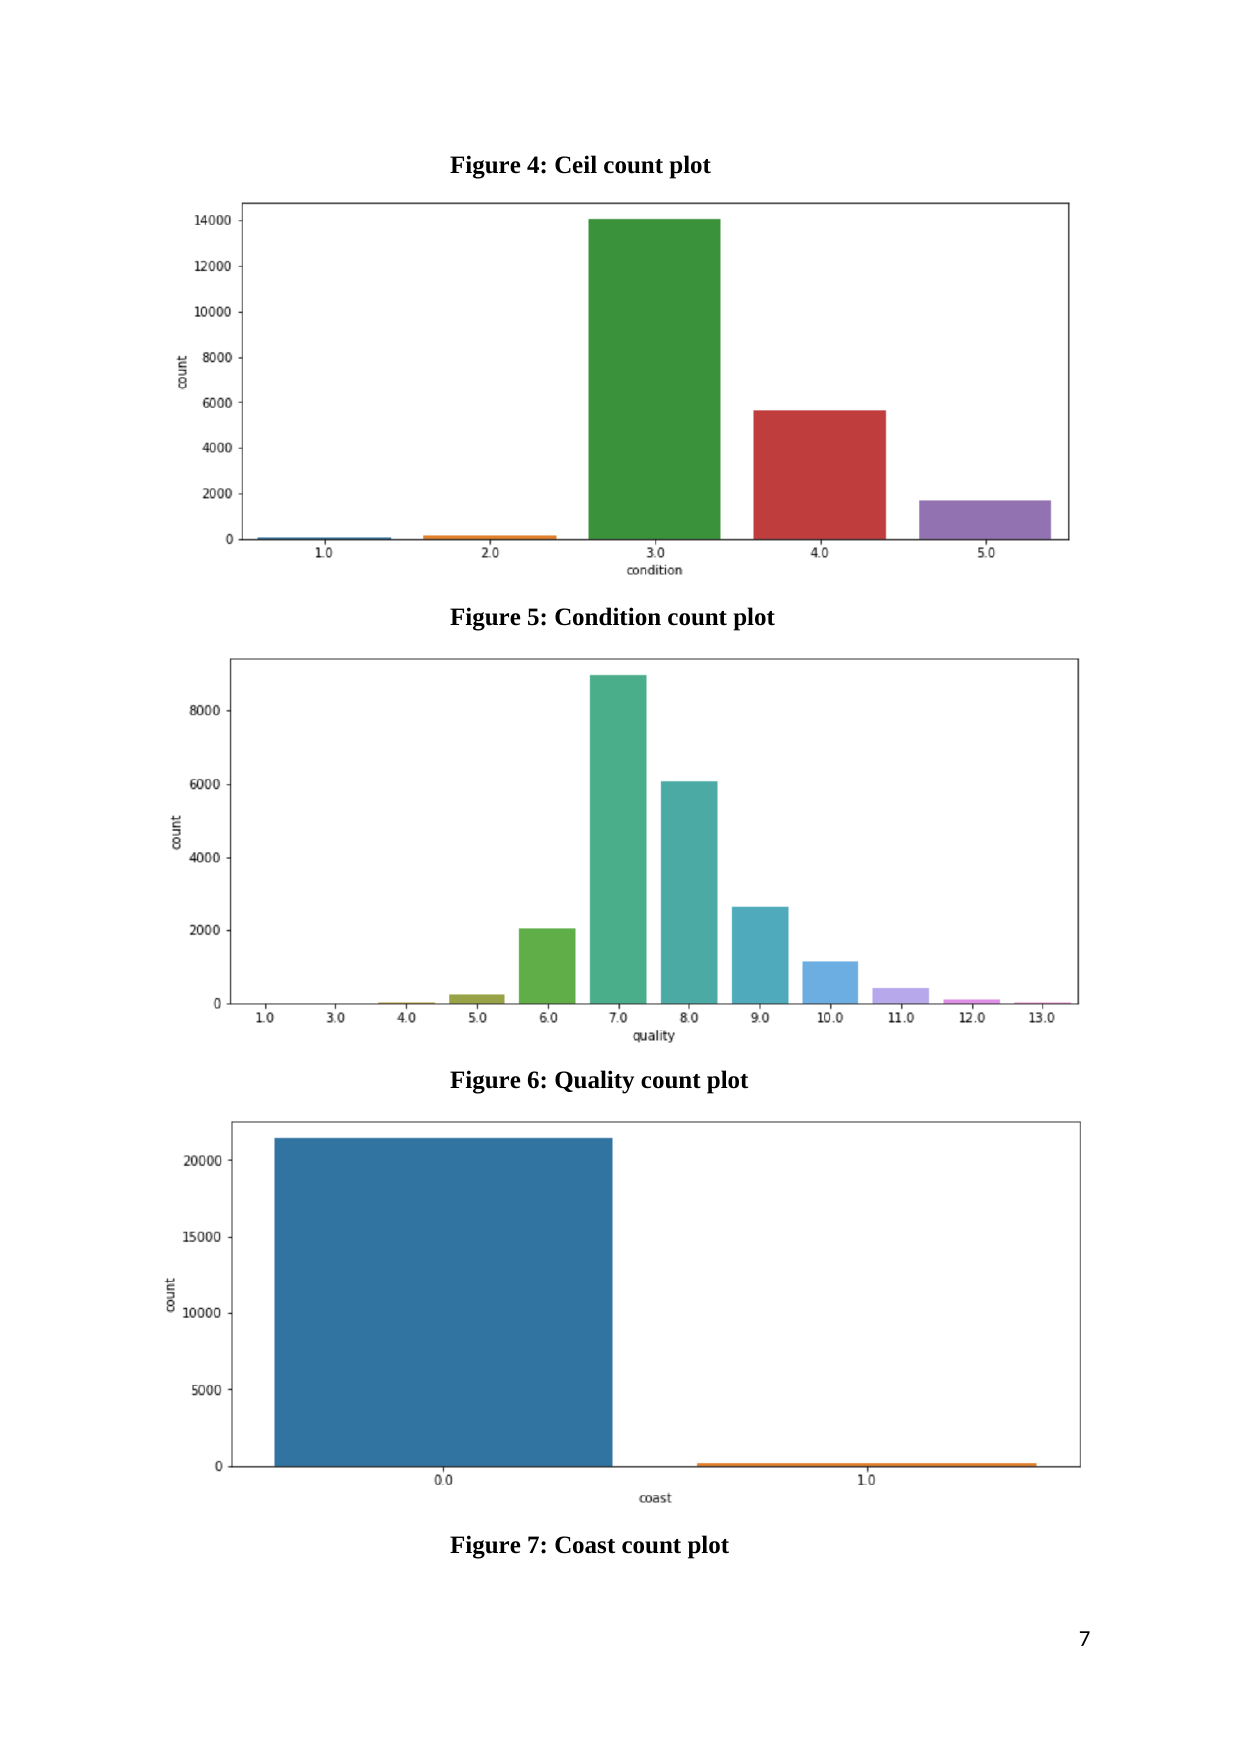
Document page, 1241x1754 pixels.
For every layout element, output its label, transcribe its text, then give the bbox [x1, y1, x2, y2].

text Figure 7: Coast count plot [450, 1531, 1090, 1559]
picture [150, 649, 1091, 1047]
text Figure 6: Quality count plot [450, 1065, 1090, 1094]
text Figure 4: Ceil count plot [450, 150, 1090, 179]
picture [150, 197, 1091, 583]
text Figure 5: Condition count plot [450, 602, 1090, 630]
picture [150, 1112, 1091, 1512]
